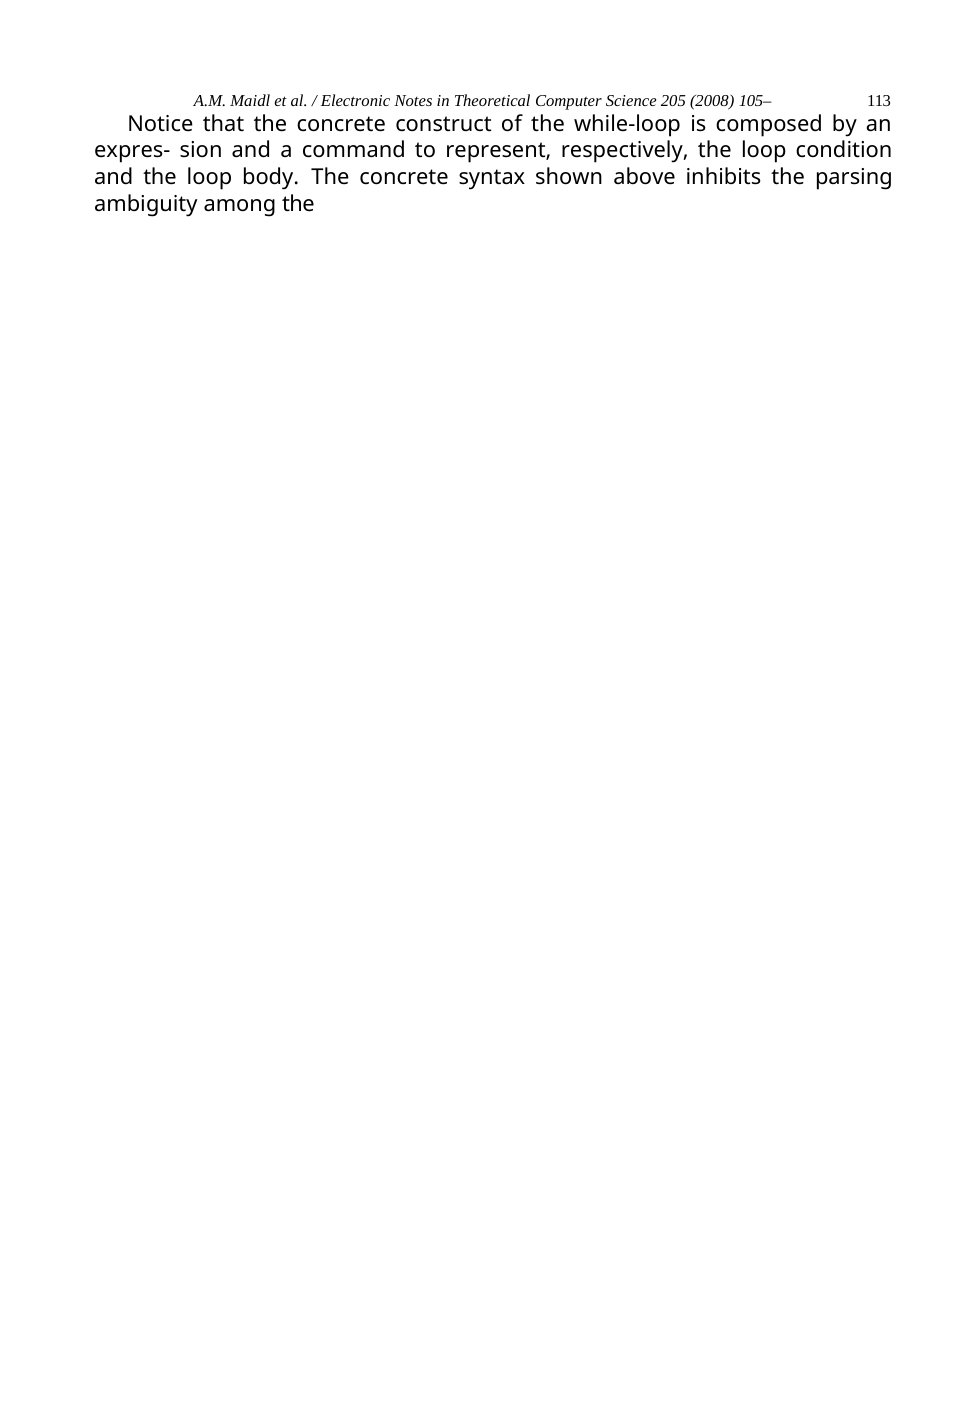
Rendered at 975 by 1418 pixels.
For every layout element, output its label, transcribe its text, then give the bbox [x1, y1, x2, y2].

text Notice that the concrete construct of the while-loop is composed by an expres- sion and a command to represent, respectively, the loop condition and the loop body. The concrete syntax shown above inhibits the parsing ambiguity among the [94, 110, 893, 218]
